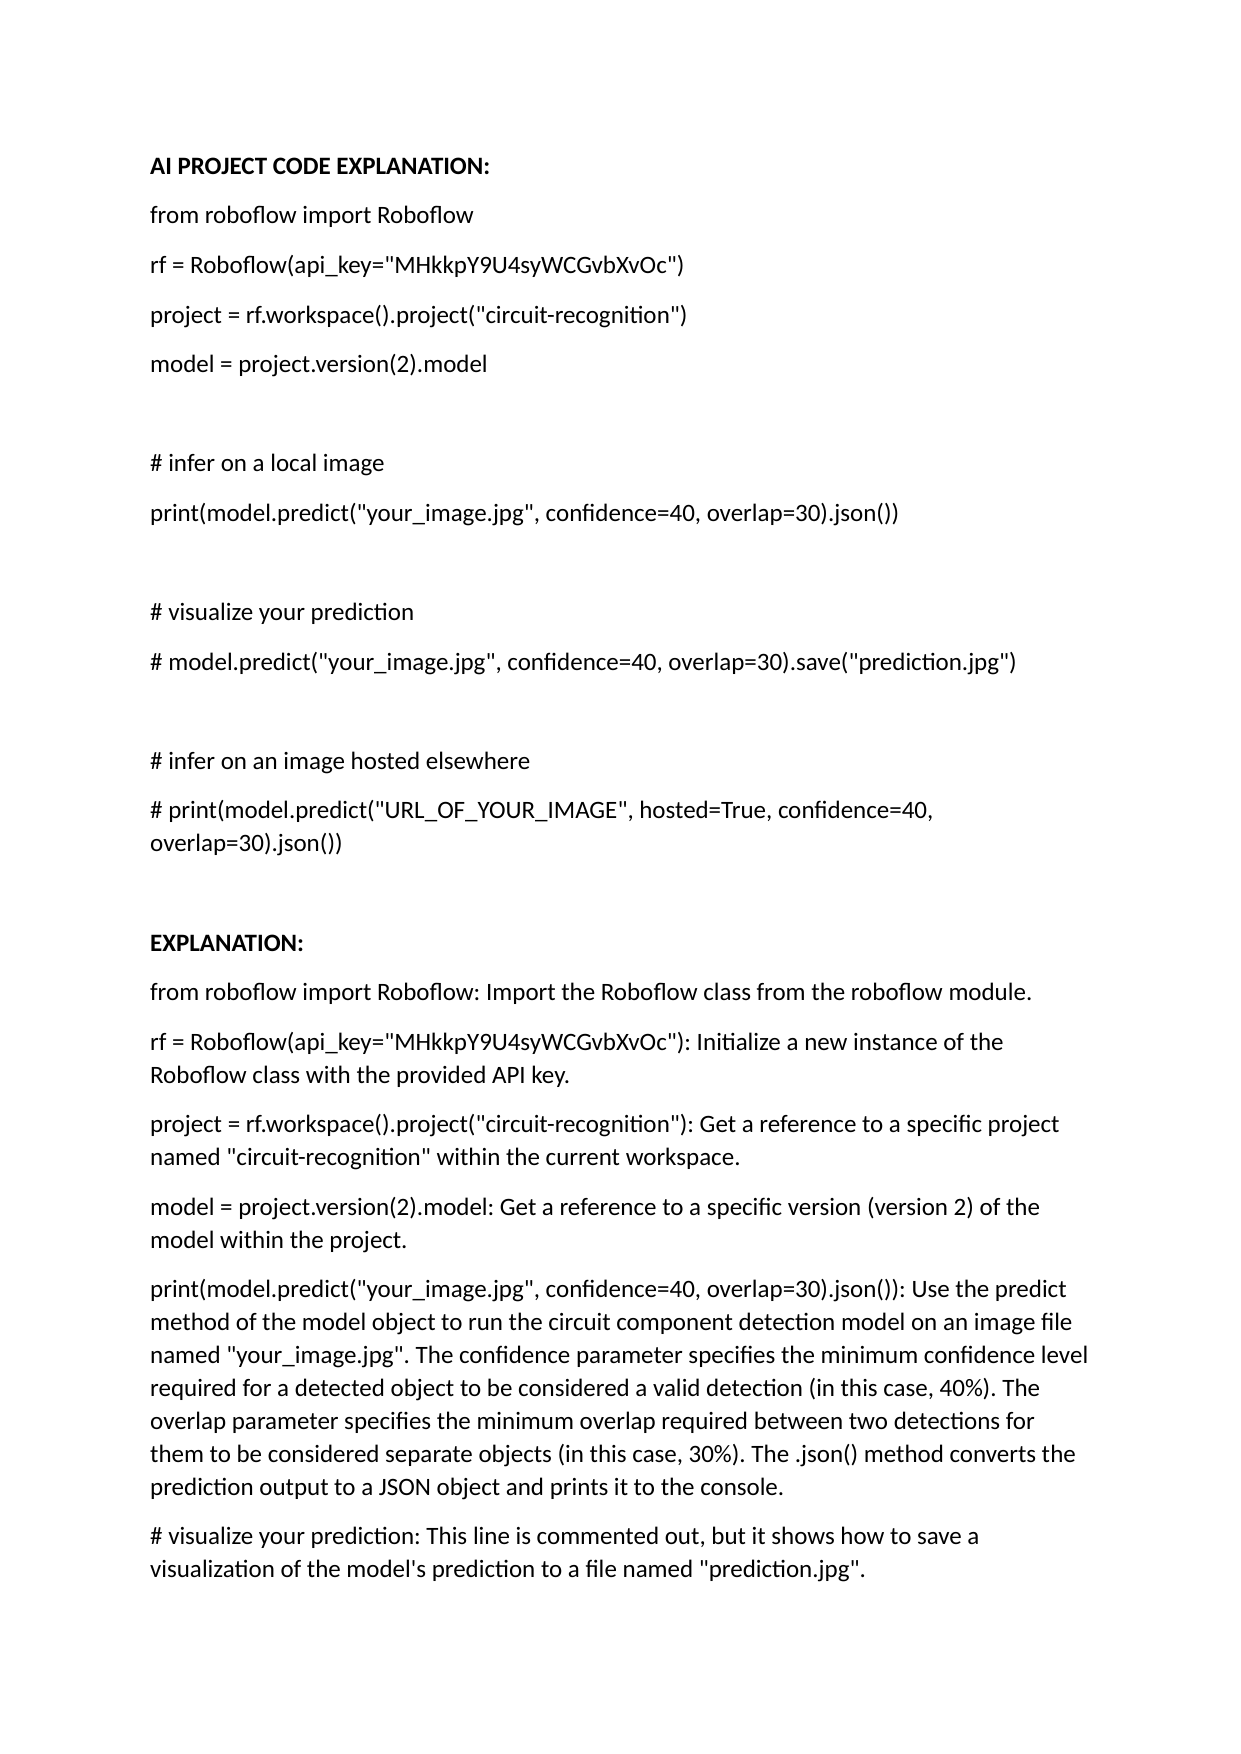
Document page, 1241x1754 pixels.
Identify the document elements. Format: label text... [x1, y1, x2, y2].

text # print(model.predict("URL_OF_YOUR_IMAGE", hosted=True, confidence=40, overlap=30).json()) [150, 794, 1090, 858]
text project = rf.workspace().project("circuit-recognition"): Get a reference to a specific project named "circuit-recognition" within the current workspace. [150, 1108, 1090, 1172]
text print(model.predict("your_image.jpg", confidence=40, overlap=30).json()) [150, 497, 1090, 528]
text # visualize your prediction: This line is commented out, but it shows how to save a visualization of the model's prediction to a file named "prediction.jpg". [150, 1520, 1090, 1584]
text from roboflow import Roboflow [150, 199, 1090, 230]
text model = project.version(2).model [150, 348, 1090, 379]
text # visualize your prediction [150, 596, 1090, 627]
text # infer on a local image [150, 447, 1090, 478]
text model = project.version(2).model: Get a reference to a specific version (version 2) of the model within the project. [150, 1191, 1090, 1254]
text print(model.predict("your_image.jpg", confidence=40, overlap=30).json()): Use the predict method of the model object to run the circuit component detection model on an image file named "your_image.jpg". The confidence parameter specifies the minimum confidence level required for a detected object to be considered a valid detection (in this case, 40%). The overlap parameter specifies the minimum overlap required between two detections for them to be considered separate objects (in this case, 30%). The .json() method converts the prediction output to a JSON object and prints it to the console. [150, 1273, 1090, 1501]
text # model.predict("your_image.jpg", confidence=40, overlap=30).save("prediction.jpg") [150, 646, 1090, 676]
text AI PROJECT CODE EXPLANATION: [150, 150, 1090, 181]
text # infer on an image hosted elsewhere [150, 745, 1090, 776]
text rf = Roboflow(api_key="MHkkpY9U4syWCGvbXvOc") [150, 249, 1090, 280]
text project = rf.workspace().project("circuit-recognition") [150, 299, 1090, 329]
text rf = Roboflow(api_key="MHkkpY9U4syWCGvbXvOc"): Initialize a new instance of the Roboflow class with the provided API key. [150, 1026, 1090, 1089]
text from roboflow import Roboflow: Import the Roboflow class from the roboflow module. [150, 976, 1090, 1007]
text EXPLANATION: [150, 927, 1090, 957]
